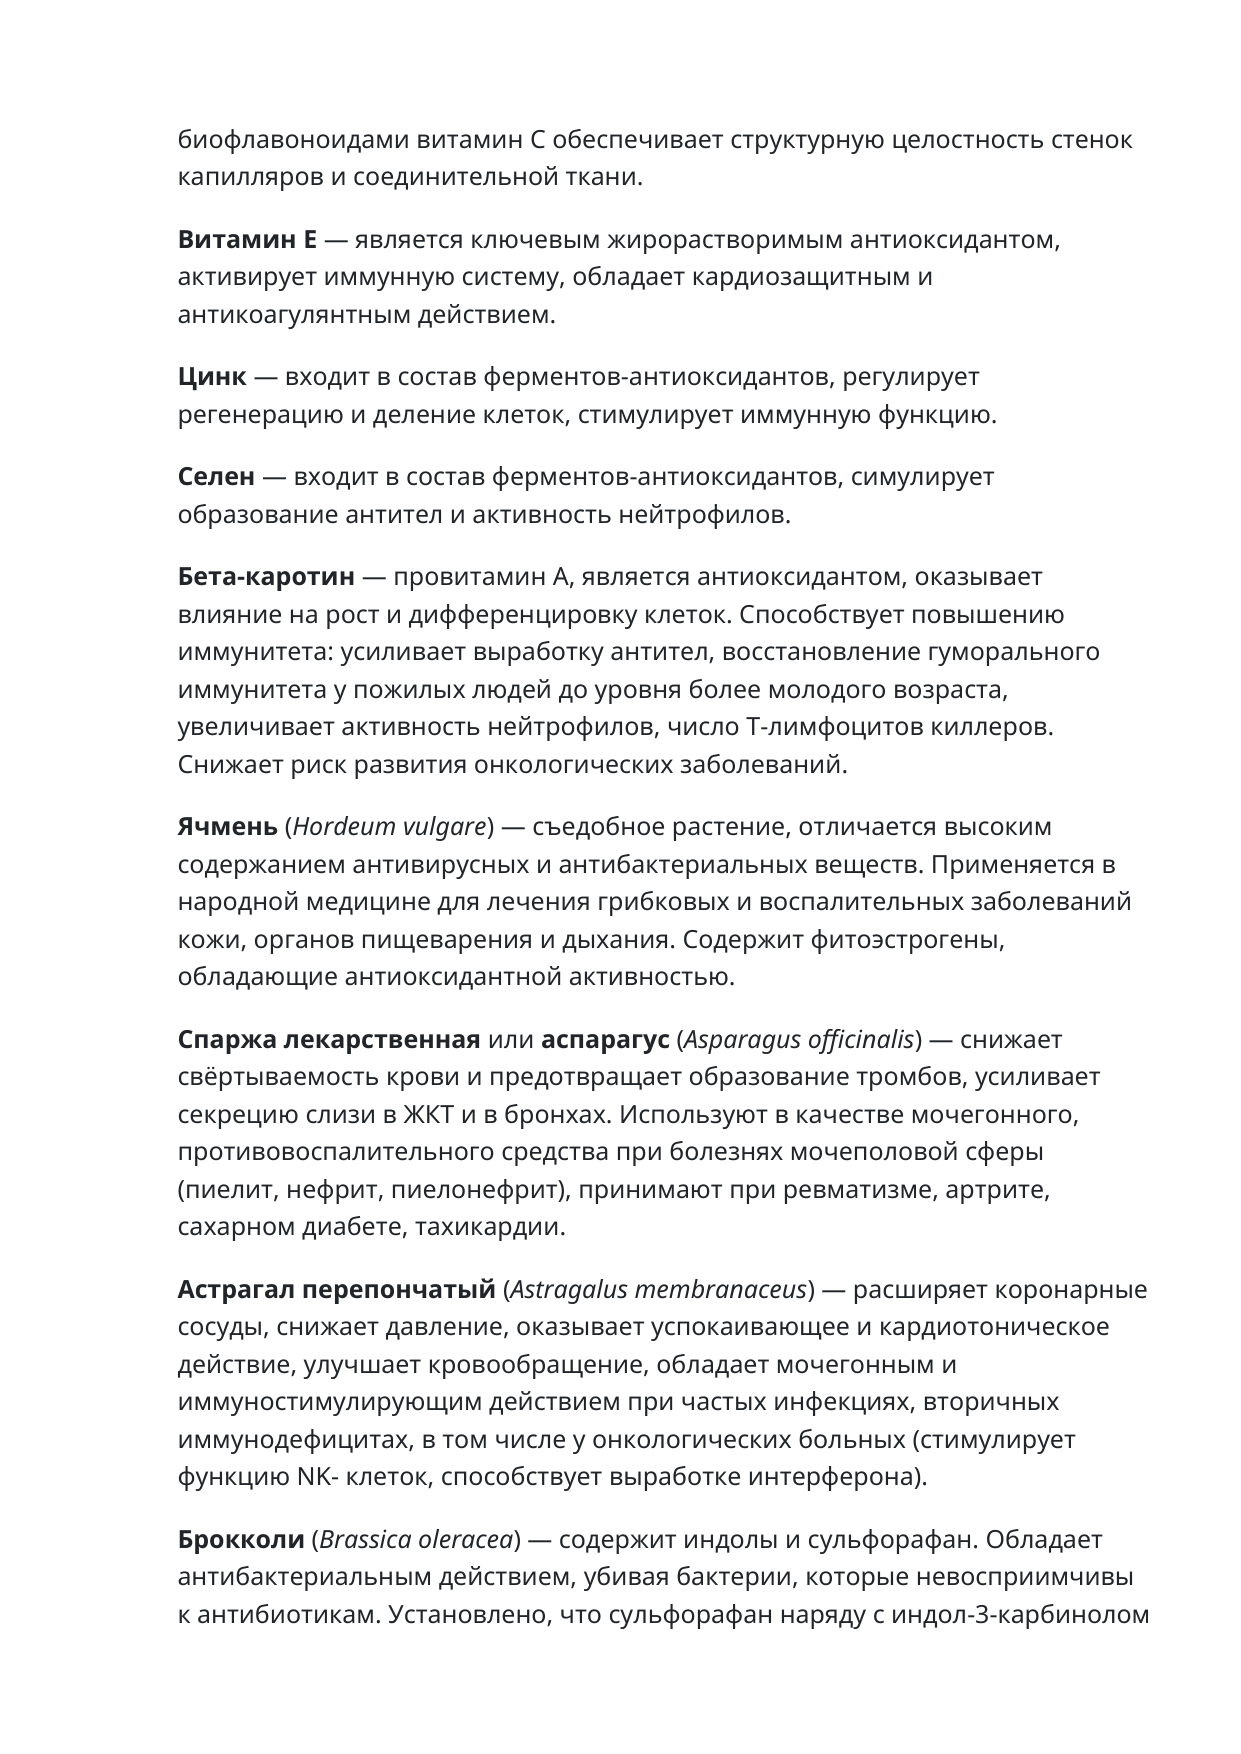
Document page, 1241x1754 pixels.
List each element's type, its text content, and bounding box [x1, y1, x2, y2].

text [177, 1518, 1152, 1631]
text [177, 118, 1152, 193]
text Витамин Е — является ключевым жирорастворимым антиоксидантом, активирует иммунную систему, обладает кардиозащитным и антикоагулянтным действием. [177, 218, 1152, 331]
text Бета-каротин — провитамин А, является антиоксидантом, оказывает влияние на рост и дифференцировку клеток. Способствует повышению иммунитета: усиливает выработку антител, восстановление гуморального иммунитета у пожилых людей до уровня более молодого возраста, увеличивает активность нейтрофилов, число Т-лимфоцитов киллеров. Снижает риск развития онкологических заболеваний. [177, 556, 1152, 781]
text Ячмень (Hordeum vulgare) — съедобное растение, отличается высоким содержанием антивирусных и антибактериальных веществ. Применяется в народной медицине для лечения грибковых и воспалительных заболеваний кожи, органов пищеварения и дыхания. Содержит фитоэстрогены, обладающие антиоксидантной активностью. [177, 806, 1152, 993]
text Астрагал перепончатый (Astragalus membranaceus) — расширяет коронарные сосуды, снижает давление, оказывает успокаивающее и кардиотоническое действие, улучшает кровообращение, обладает мочегонным и иммуностимулирующим действием при частых инфекциях, вторичных иммунодефицитах, в том числе у онкологических больных (стимулирует функцию NK- клеток, способствует выработке интерферона). [177, 1268, 1152, 1493]
text Селен — входит в состав ферментов-антиоксидантов, симулирует образование антител и активность нейтрофилов. [177, 456, 1152, 531]
text Цинк — входит в состав ферментов-антиоксидантов, регулирует регенерацию и деление клеток, стимулирует иммунную функцию. [177, 356, 1152, 431]
text Спаржа лекарственная или аспарагус (Asparagus officinalis) — снижает свёртываемость крови и предотвращает образование тромбов, усиливает секрецию слизи в ЖКТ и в бронхах. Используют в качестве мочегонного, противовоспалительного средства при болезнях мочеполовой сферы (пиелит, нефрит, пиелонефрит), принимают при ревматизме, артрите, сахарном диабете, тахикардии. [177, 1018, 1152, 1243]
